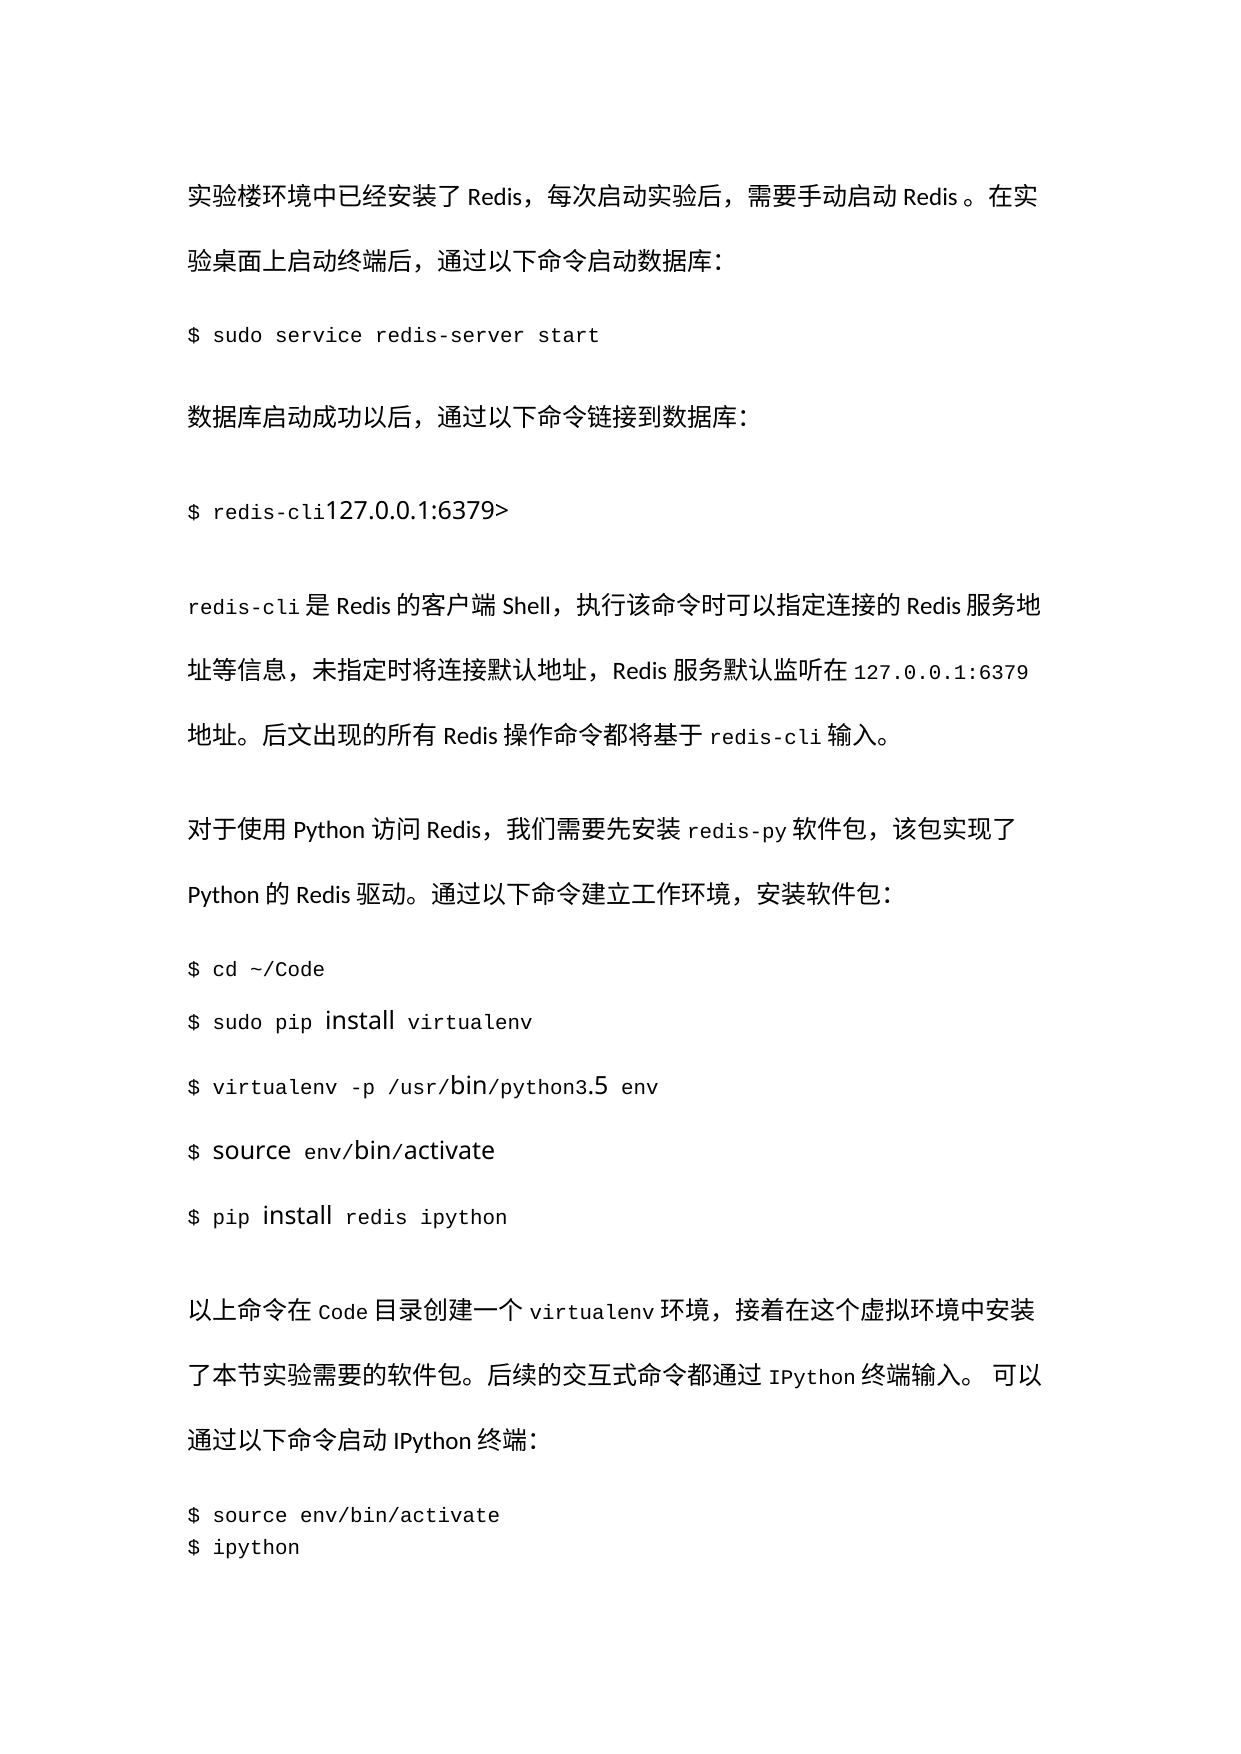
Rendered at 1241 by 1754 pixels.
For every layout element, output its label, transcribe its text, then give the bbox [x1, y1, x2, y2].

text $ pip install redis ipython [187, 1182, 1053, 1247]
text $ source env/bin/activate [187, 1500, 1053, 1533]
text $ sudo pip install virtualenv [187, 987, 1053, 1052]
text $ redis-cli127.0.0.1:6379> [187, 477, 1053, 542]
text 实验楼环境中已经安装了Redis，每次启动实验后，需要手动启动 Redis 。在实验桌面上启动终端后，通过以下命令启动数据库： [187, 162, 1053, 292]
text 对于使用 Python 访问 Redis，我们需要先安装 redis-py 软件包，该包实现了 Python 的 Redis 驱动。通过以下命令建立工作环境，安装软件包： [187, 795, 1053, 925]
text $ ipython [187, 1533, 1053, 1565]
text $ sudo service redis-server start [187, 321, 1053, 354]
text 数据库启动成功以后，通过以下命令链接到数据库： [187, 383, 1053, 448]
text $ cd ~/Code [187, 954, 1053, 987]
text $ virtualenv -p /usr/bin/python3.5 env [187, 1052, 1053, 1117]
text 以上命令在 Code 目录创建一个 virtualenv 环境，接着在这个虚拟环境中安装了本节实验需要的软件包。后续的交互式命令都通过 IPython 终端输入。 可以通过以下命令启动 IPython 终端： [187, 1276, 1053, 1471]
text $ source env/bin/activate [187, 1117, 1053, 1182]
text redis-cli 是 Redis 的客户端 Shell，执行该命令时可以指定连接的 Redis 服务地址等信息，未指定时将连接默认地址，Redis 服务默认监听在 127.0.0.1:6379 地址。后文出现的所有 Redis 操作命令都将基于 redis-cli 输入。 [187, 571, 1053, 766]
